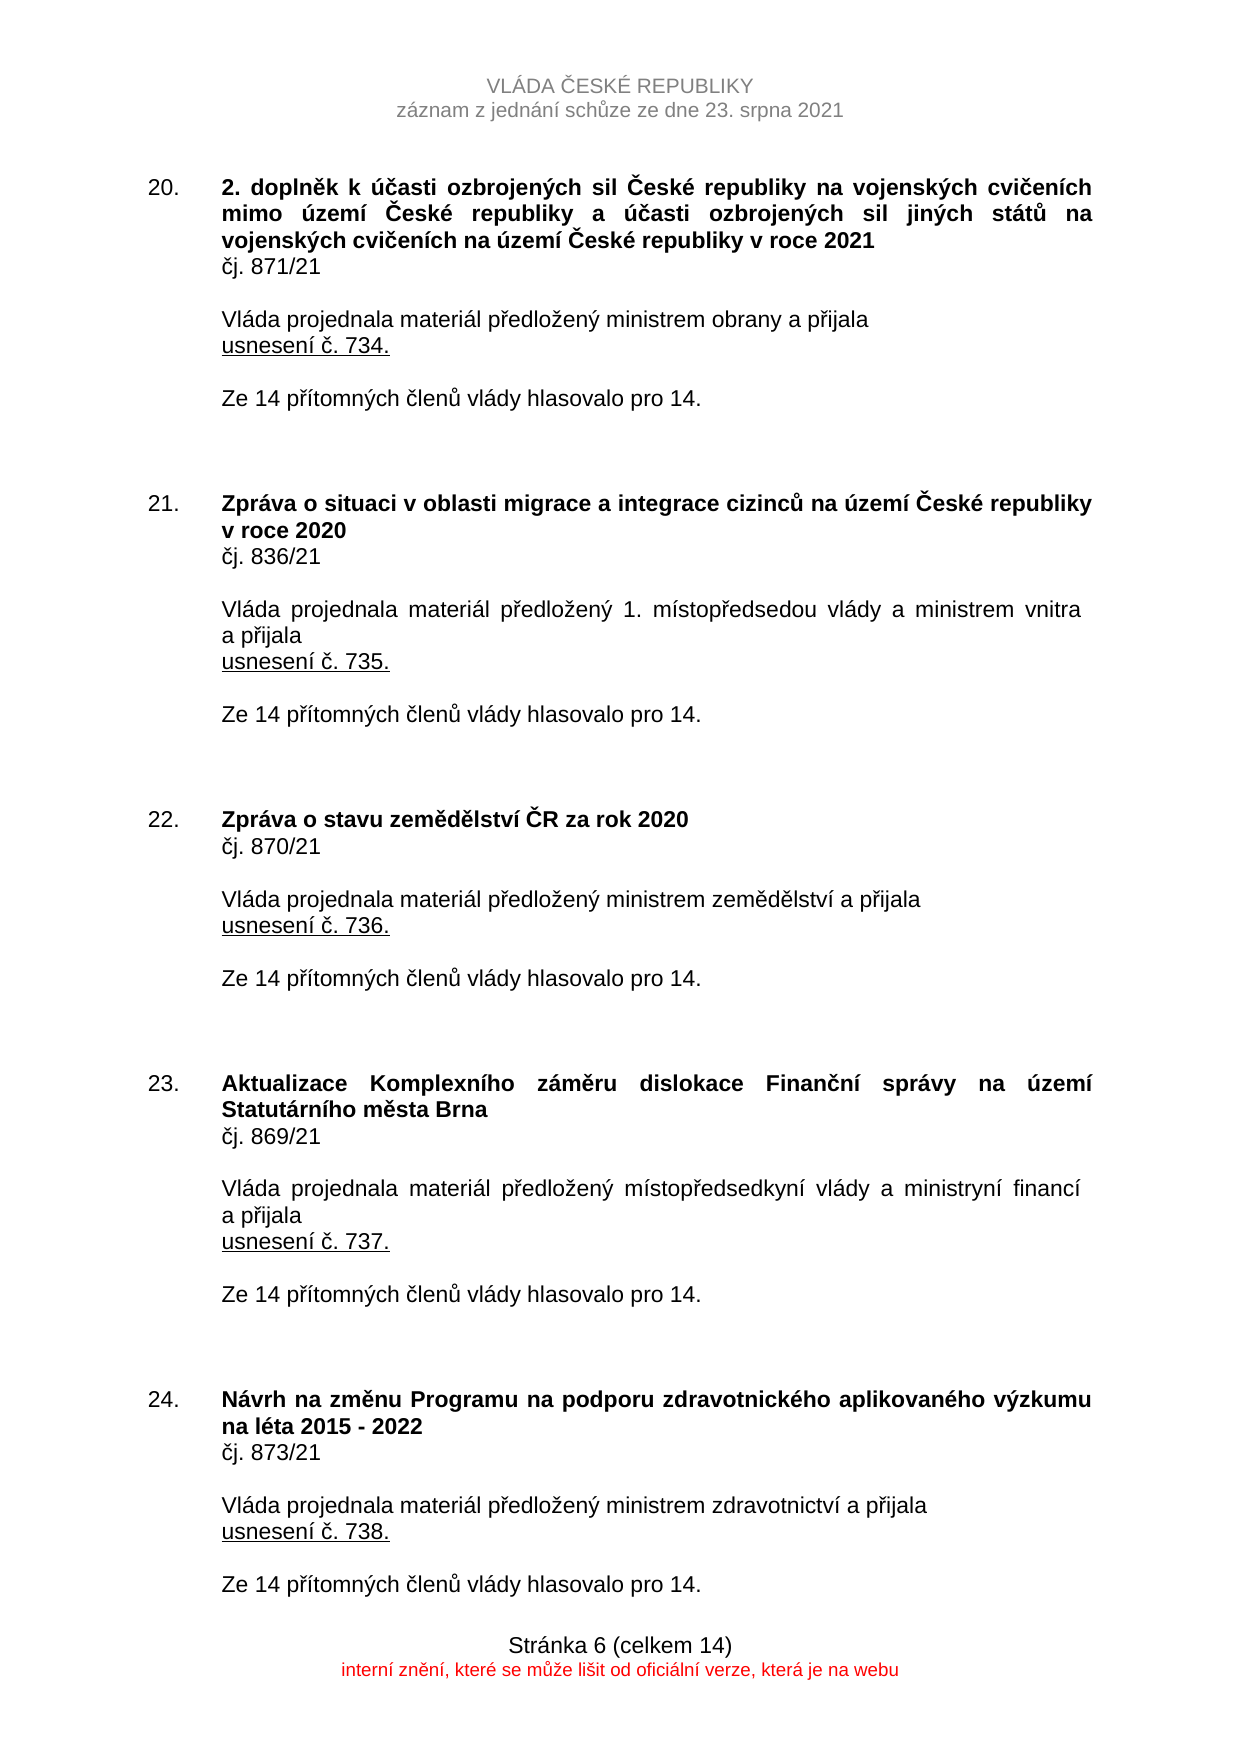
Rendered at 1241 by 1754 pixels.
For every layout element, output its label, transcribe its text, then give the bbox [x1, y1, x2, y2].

text usnesení č. 738. [148, 1518, 1093, 1544]
text Ze 14 přítomných členů vlády hlasovalo pro 14. [148, 1281, 1093, 1307]
text Ze 14 přítomných členů vlády hlasovalo pro 14. [148, 964, 1093, 991]
text čj. 869/21 [148, 1123, 1093, 1149]
text usnesení č. 736. [148, 912, 1093, 938]
text čj. 871/21 [148, 253, 1093, 279]
text usnesení č. 734. [148, 332, 1093, 358]
text čj. 836/21 [148, 543, 1093, 569]
text Vláda projednala materiál předložený ministrem obrany a přijala [148, 306, 1093, 332]
text Vláda projednala materiál předložený 1. místopředsedou vlády a ministrem vnitra a přijala [148, 596, 1093, 648]
text Vláda projednala materiál předložený ministrem zemědělství a přijala [148, 886, 1093, 912]
text Ze 14 přítomných členů vlády hlasovalo pro 14. [148, 701, 1093, 727]
text usnesení č. 735. [148, 648, 1093, 675]
text 20. 2. doplněk k účasti ozbrojených sil České republiky na vojenských cvičeních mimo území České republiky a účasti ozbrojených sil jiných států na vojenských cvičeních na území České republiky v roce 2021 [148, 174, 1093, 253]
text Ze 14 přítomných členů vlády hlasovalo pro 14. [148, 1571, 1093, 1597]
text čj. 873/21 [148, 1439, 1093, 1465]
text 21. Zpráva o situaci v oblasti migrace a integrace cizinců na území České republiky v roce 2020 [148, 490, 1093, 543]
text 22. Zpráva o stavu zemědělství ČR za rok 2020 [148, 806, 1093, 833]
text 24. Návrh na změnu Programu na podporu zdravotnického aplikovaného výzkumu na léta 2015 - 2022 [148, 1386, 1093, 1439]
text Ze 14 přítomných členů vlády hlasovalo pro 14. [148, 385, 1093, 411]
text Vláda projednala materiál předložený ministrem zdravotnictví a přijala [148, 1492, 1093, 1518]
text čj. 870/21 [148, 833, 1093, 859]
text usnesení č. 737. [148, 1228, 1093, 1254]
text 23. Aktualizace Komplexního záměru dislokace Finanční správy na území Statutárního města Brna [148, 1070, 1093, 1123]
text Vláda projednala materiál předložený místopředsedkyní vlády a ministryní financí a přijala [148, 1175, 1093, 1228]
